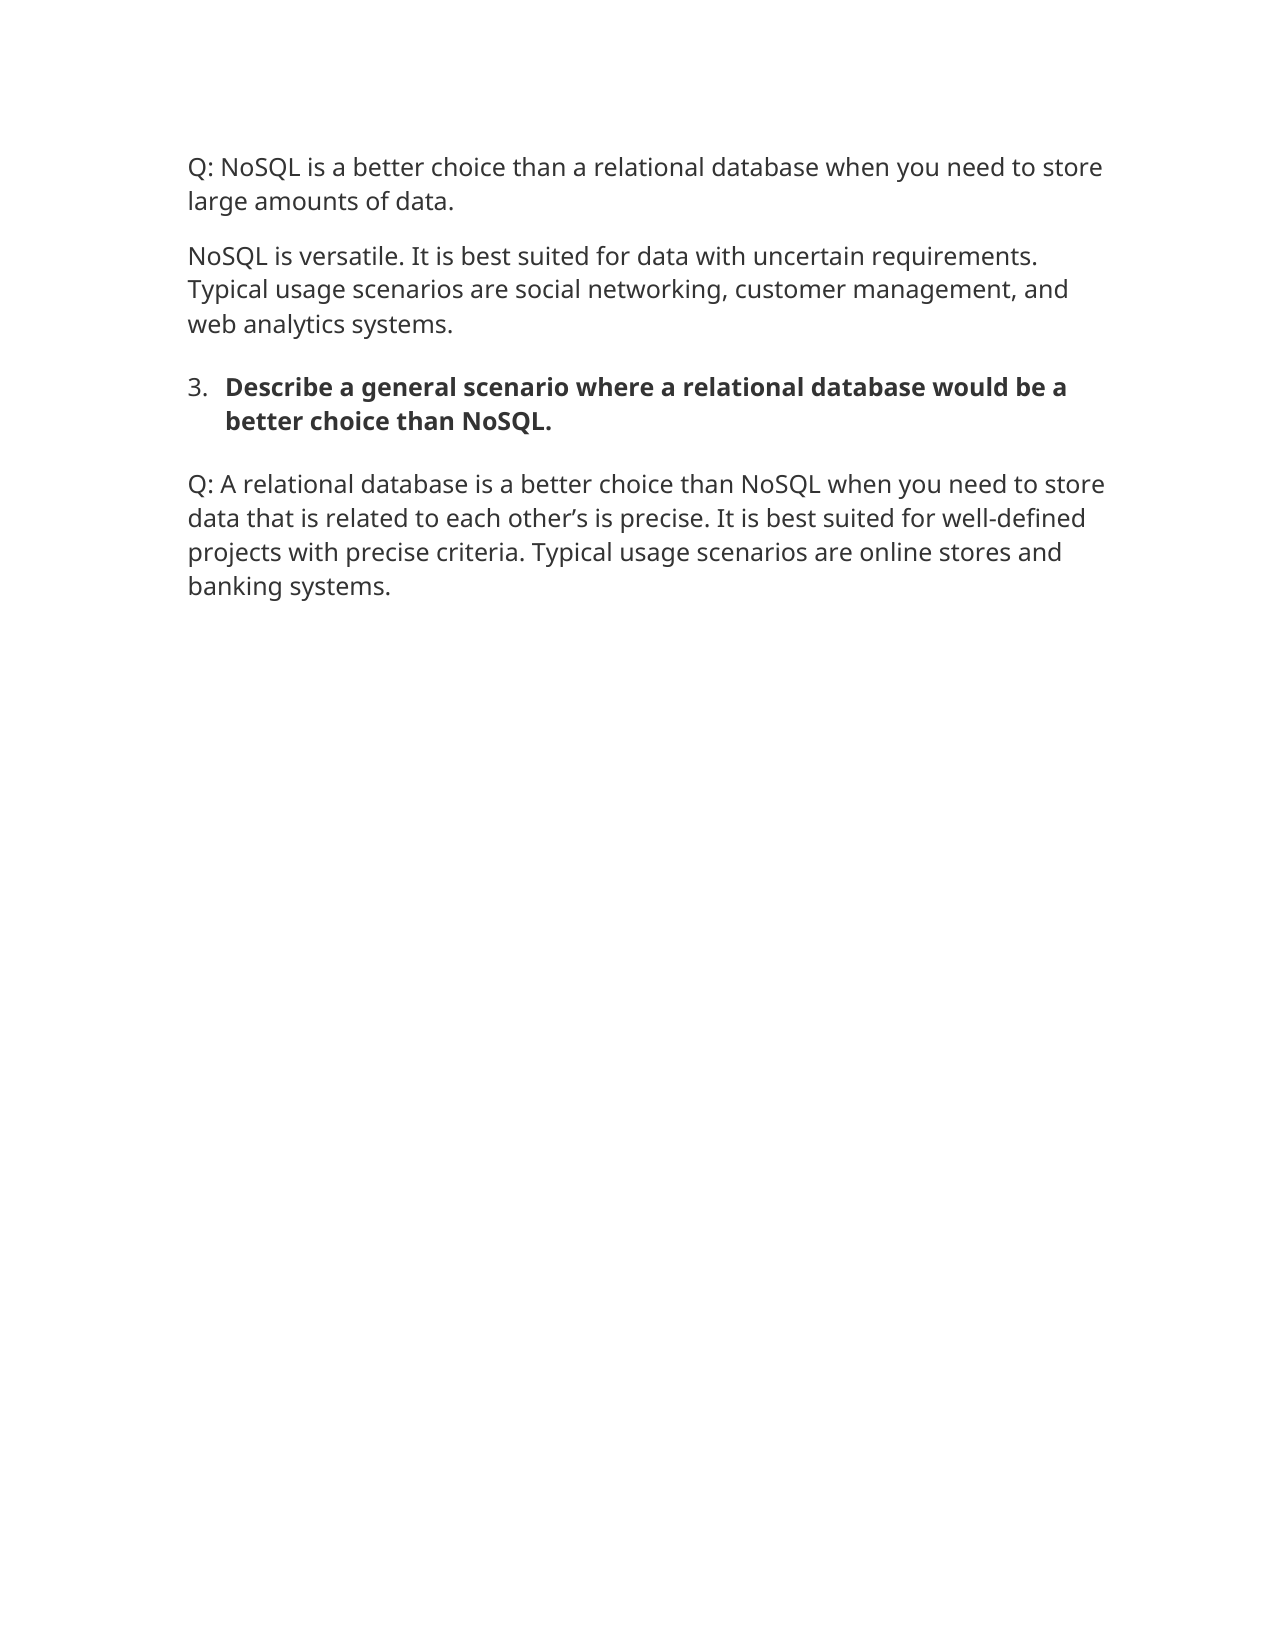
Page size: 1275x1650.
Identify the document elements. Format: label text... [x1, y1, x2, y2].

list Describe a general scenario where a relational database would be a better choice than NoSQL. [187, 369, 1125, 438]
text Q: NoSQL is a better choice than a relational database when you need to store large amounts of data. [187, 150, 1125, 218]
text Q: A relational database is a better choice than NoSQL when you need to store data that is related to each other’s is precise. It is best suited for well-defined projects with precise criteria. Typical usage scenarios are online stores and banking systems. [187, 467, 1125, 603]
text NoSQL is versatile. It is best suited for data with uncertain requirements. Typical usage scenarios are social networking, customer management, and web analytics systems. [187, 238, 1125, 340]
